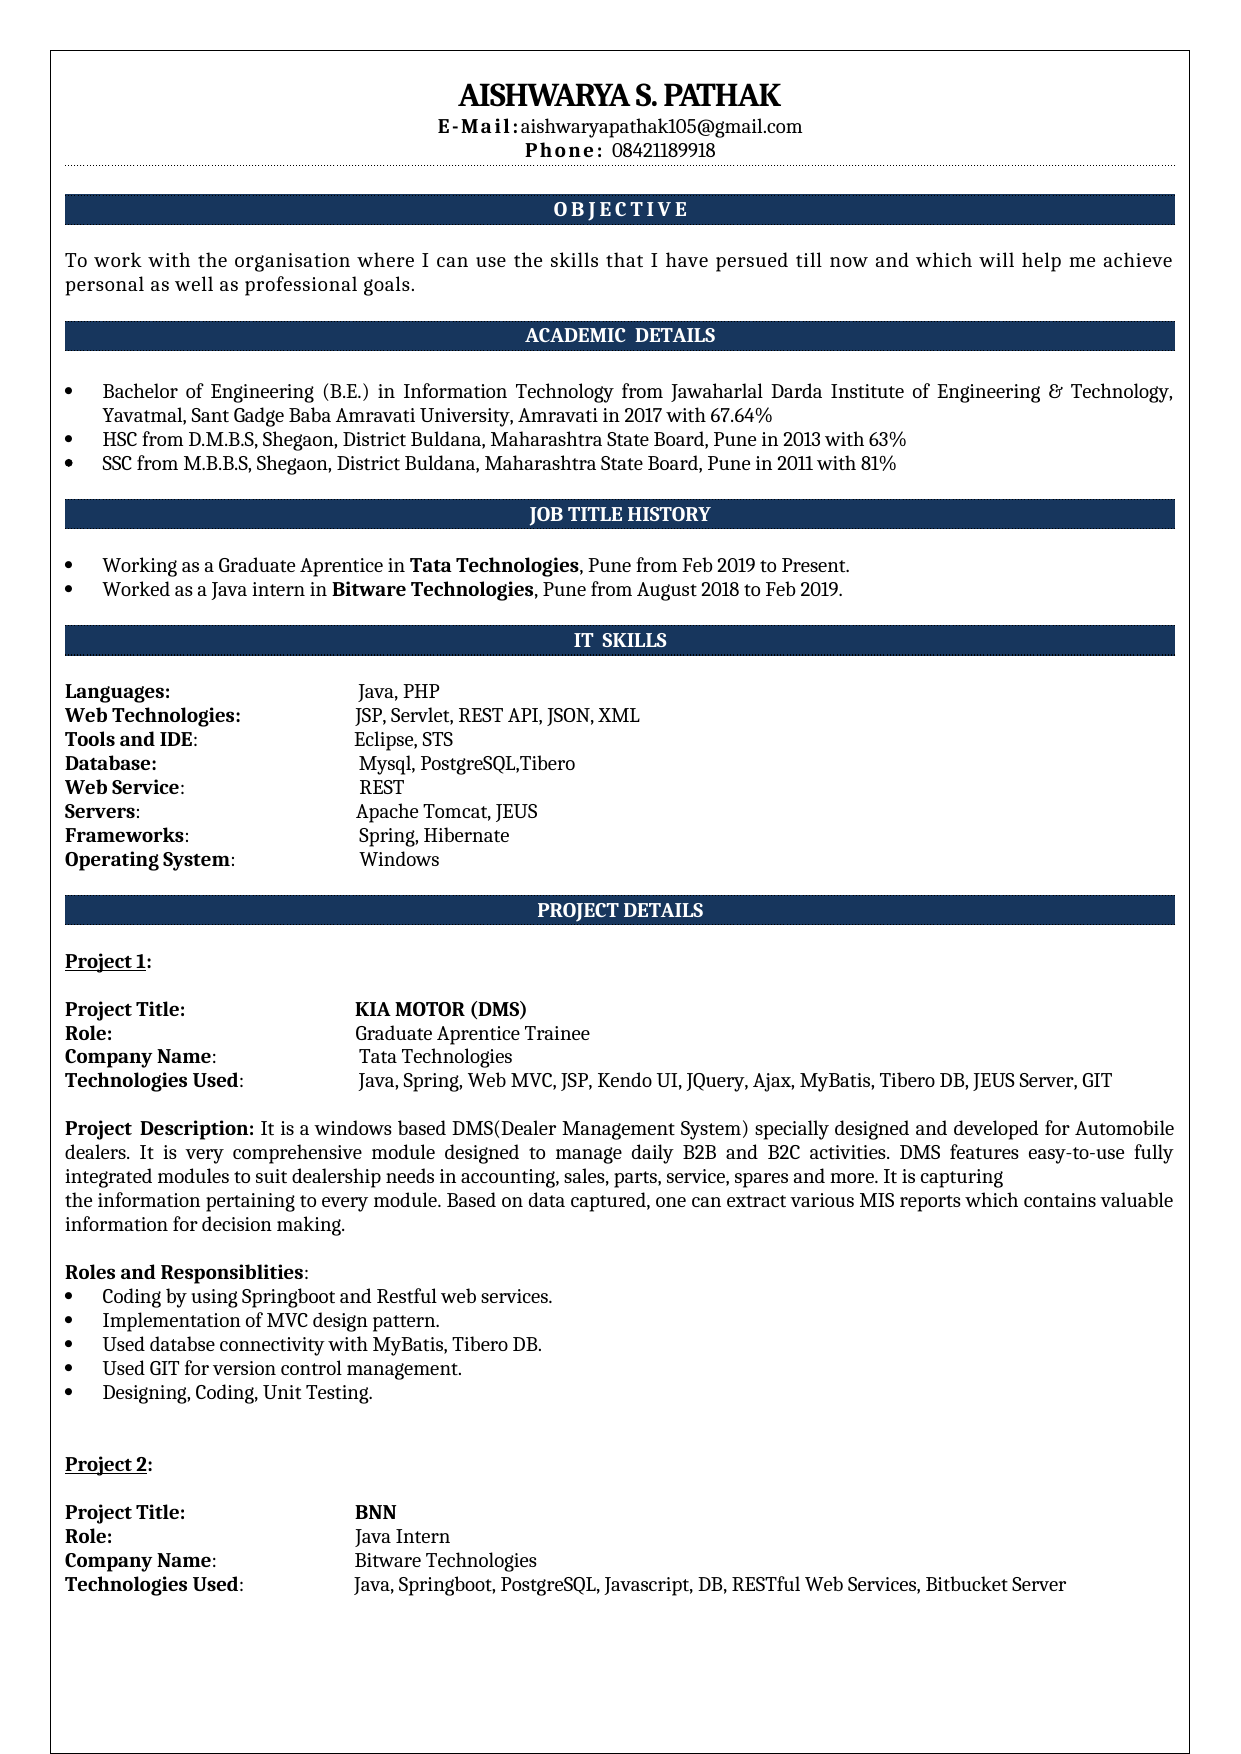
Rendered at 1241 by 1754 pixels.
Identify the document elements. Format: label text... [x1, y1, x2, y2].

list Used databse connectivity with MyBatis, Tibero DB. [65, 1333, 1175, 1357]
list Bachelor of Engineering (B.E.) in Information Technology from Jawaharlal Darda Institute of Engineering & Technology, Yavatmal, Sant Gadge Baba Amravati University, Amravati in 2017 with 67.64% [65, 379, 1175, 427]
list Working as a Graduate Aprentice in Tata Technologies, Pune from Feb 2019 to Present. [65, 553, 1175, 577]
text PROJECT DETAILS [65, 895, 1175, 925]
text Roles and Responsiblities: [65, 1261, 1175, 1285]
text IT SKILLS [65, 625, 1175, 656]
text To work with the organisation where I can use the skills that I have persued till now and which will help me achieve personal as well as professional goals. [65, 249, 1175, 297]
text Role: Java Intern [65, 1525, 1175, 1549]
text Technologies Used: Java, Spring, Web MVC, JSP, Kendo UI, JQuery, Ajax, MyBatis, Tibero DB, JEUS Server, GIT [65, 1069, 1175, 1093]
text Company Name: Tata Technologies [65, 1045, 1175, 1069]
text Project 2: [65, 1453, 1175, 1477]
text Technologies Used: Java, Springboot, PostgreSQL, Javascript, DB, RESTful Web Services, Bitbucket Server [65, 1573, 1175, 1597]
text Role: Graduate Aprentice Trainee [65, 1021, 1175, 1045]
text Project 1: [65, 949, 1175, 973]
list Coding by using Springboot and Restful web services. [65, 1285, 1175, 1309]
list Implementation of MVC design pattern. [65, 1309, 1175, 1333]
text ACADEMIC DETAILS [65, 321, 1175, 351]
title AISHWARYA S. PATHAK [65, 77, 1175, 115]
list Worked as a Java intern in Bitware Technologies, Pune from August 2018 to Feb 2019. [65, 577, 1175, 601]
text Project Title: BNN [65, 1501, 1175, 1525]
list Used GIT for version control management. [65, 1357, 1175, 1381]
text Tools and IDE: Eclipse, STS [65, 727, 1175, 751]
text E-Mail:aishwaryapathak105@gmail.com [65, 115, 1175, 139]
text the information pertaining to every module. Based on data captured, one can extract various MIS reports which contains valuable information for decision making. [65, 1189, 1175, 1237]
list SSC from M.B.B.S, Shegaon, District Buldana, Maharashtra State Board, Pune in 2011 with 81% [65, 451, 1175, 475]
list Designing, Coding, Unit Testing. [65, 1381, 1175, 1404]
text Project Title: KIA MOTOR (DMS) [65, 997, 1175, 1021]
text Database: Mysql, PostgreSQL,Tibero [65, 751, 1175, 775]
text Project Description: It is a windows based DMS(Dealer Management System) specially designed and developed for Automobile dealers. It is very comprehensive module designed to manage daily B2B and B2C activities. DMS features easy-to-use fully integrated modules to suit dealership needs in accounting, sales, parts, service, spares and more. It is capturing [65, 1117, 1175, 1189]
text OBJECTIVE [65, 194, 1175, 225]
text Company Name: Bitware Technologies [65, 1549, 1175, 1573]
text Servers: Apache Tomcat, JEUS [65, 799, 1175, 823]
text Phone: 08421189918 [65, 139, 1175, 166]
text Operating System: Windows [65, 847, 1175, 871]
text Web Service: REST [65, 775, 1175, 799]
text JOB TITLE HISTORY [65, 499, 1175, 529]
text Frameworks: Spring, Hibernate [65, 823, 1175, 847]
text Web Technologies: JSP, Servlet, REST API, JSON, XML [65, 703, 1175, 727]
text Languages: Java, PHP [65, 679, 1175, 703]
list HSC from D.M.B.S, Shegaon, District Buldana, Maharashtra State Board, Pune in 2013 with 63% [65, 427, 1175, 451]
